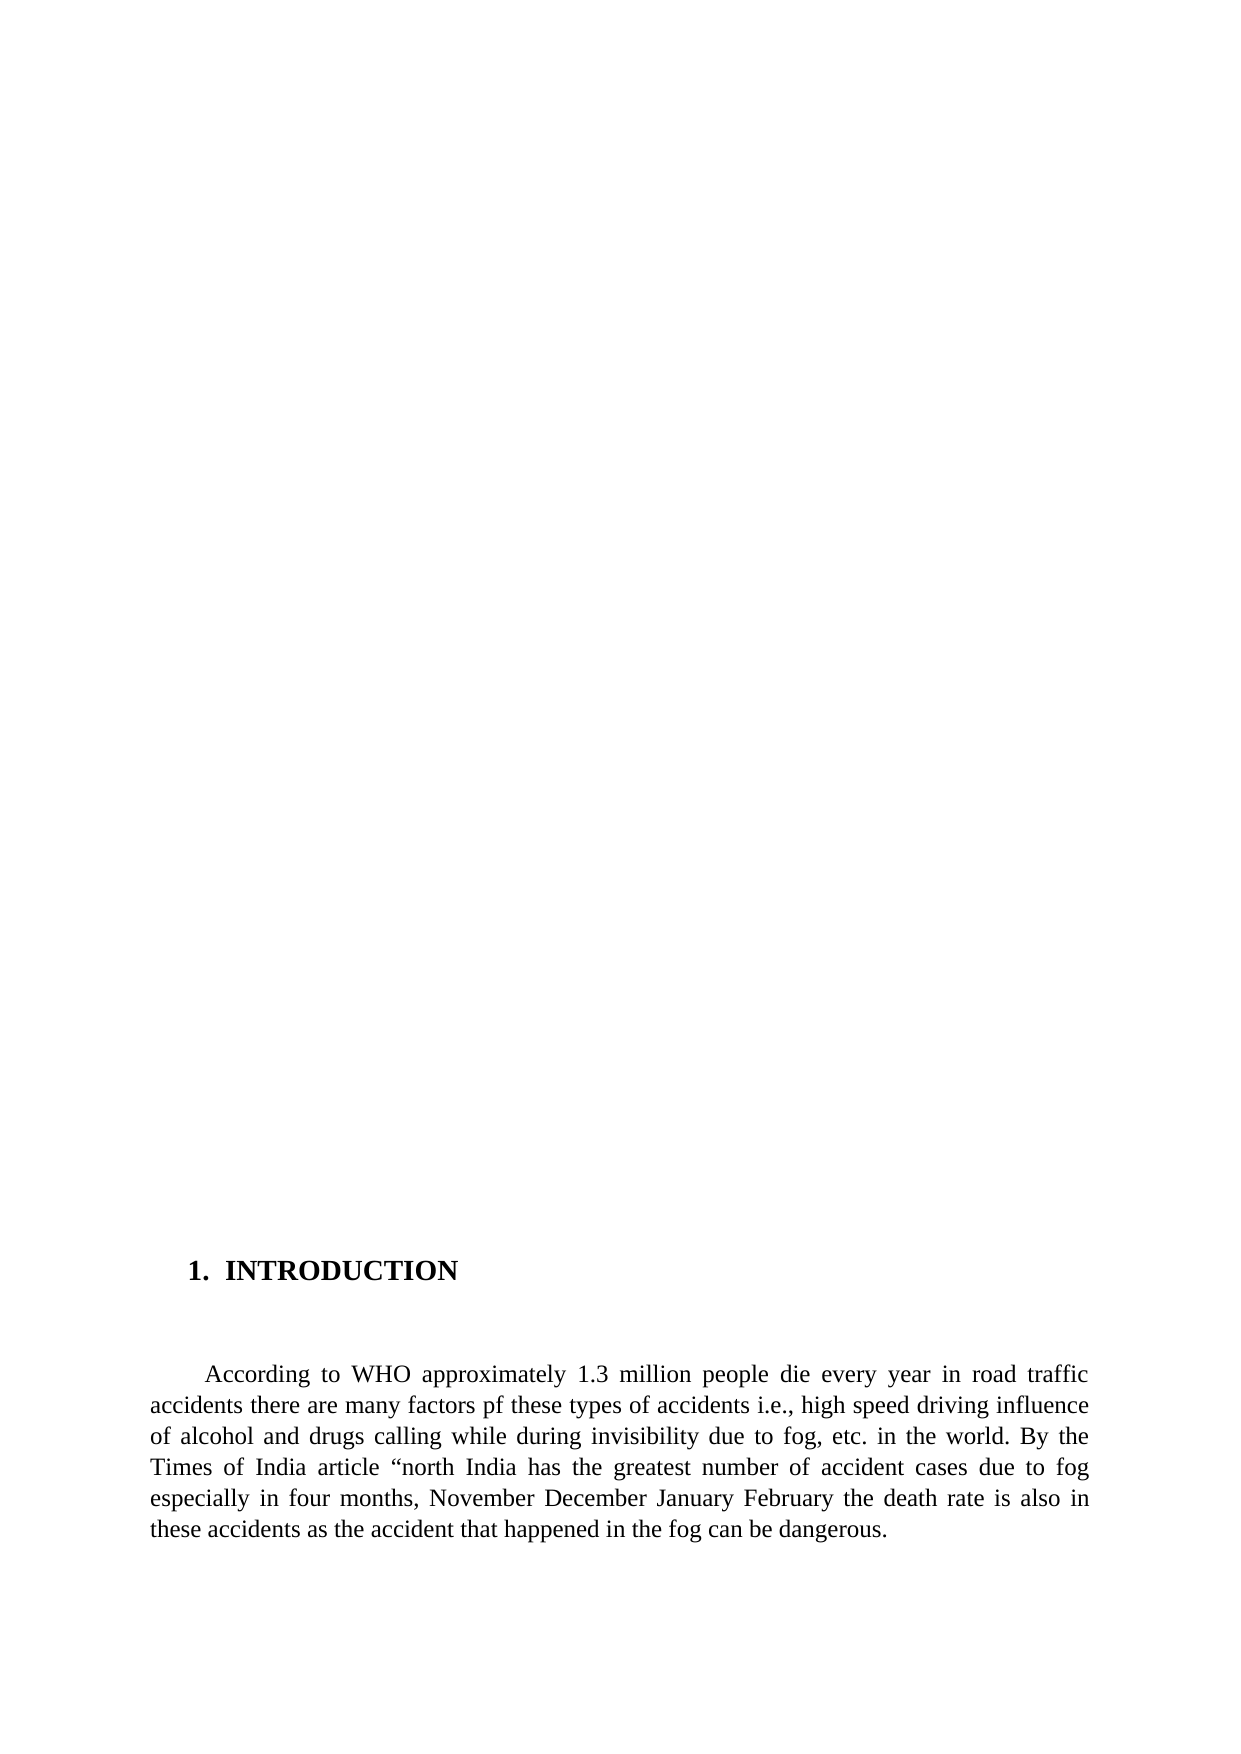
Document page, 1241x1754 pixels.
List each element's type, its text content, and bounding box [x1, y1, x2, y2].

list INTRODUCTION [187, 1253, 1090, 1287]
text According to WHO approximately 1.3 million people die every year in road traffic accidents there are many factors pf these types of accidents i.e., high speed driving influence of alcohol and drugs calling while during invisibility due to fog, etc. in the world. By the Times of India article “north India has the greatest number of accident cases due to fog especially in four months, November December January February the death rate is also in these accidents as the accident that happened in the fog can be dangerous. [150, 1359, 1090, 1543]
